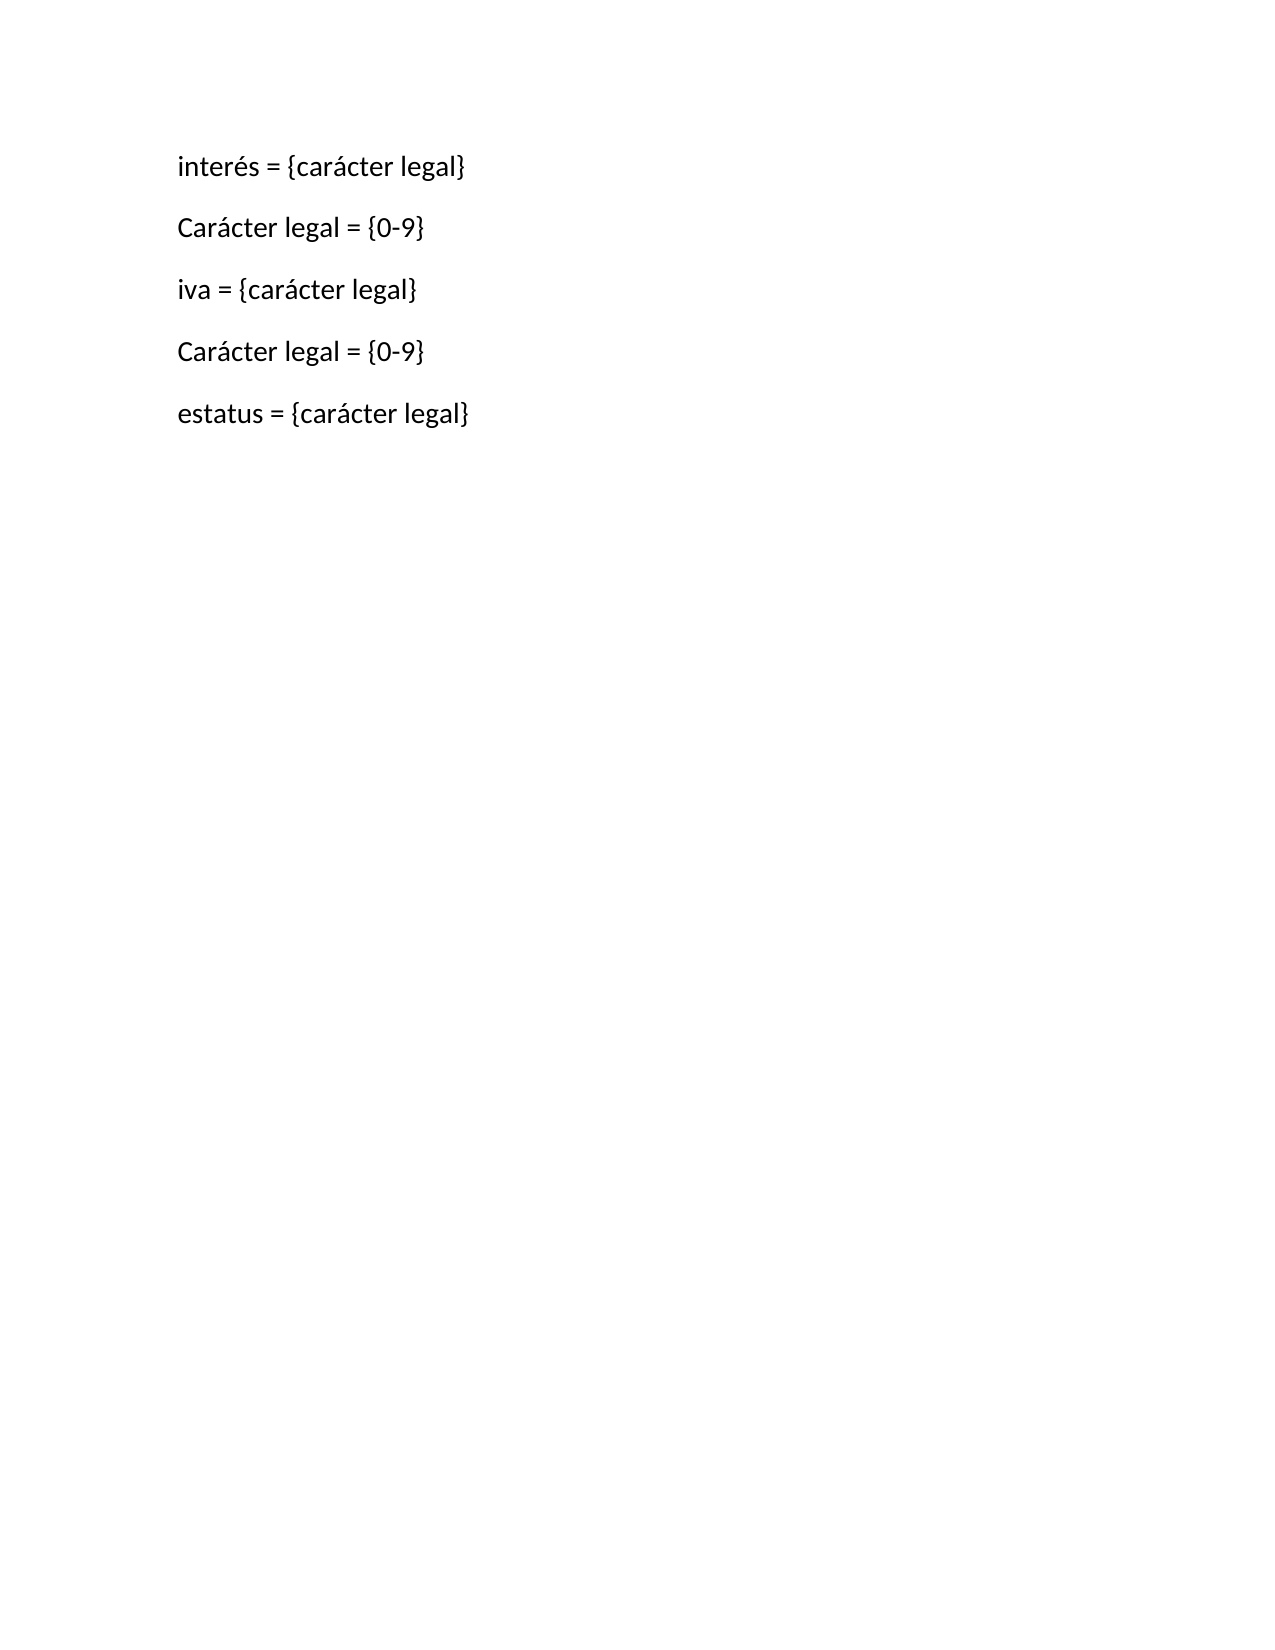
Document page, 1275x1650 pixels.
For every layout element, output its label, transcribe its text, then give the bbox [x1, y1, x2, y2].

text interés = {carácter legal} [177, 148, 1098, 183]
text Carácter legal = {0-9} [177, 209, 1098, 245]
text iva = {carácter legal} [177, 271, 1098, 307]
text estatus = {carácter legal} [177, 395, 1098, 430]
text Carácter legal = {0-9} [177, 333, 1098, 368]
